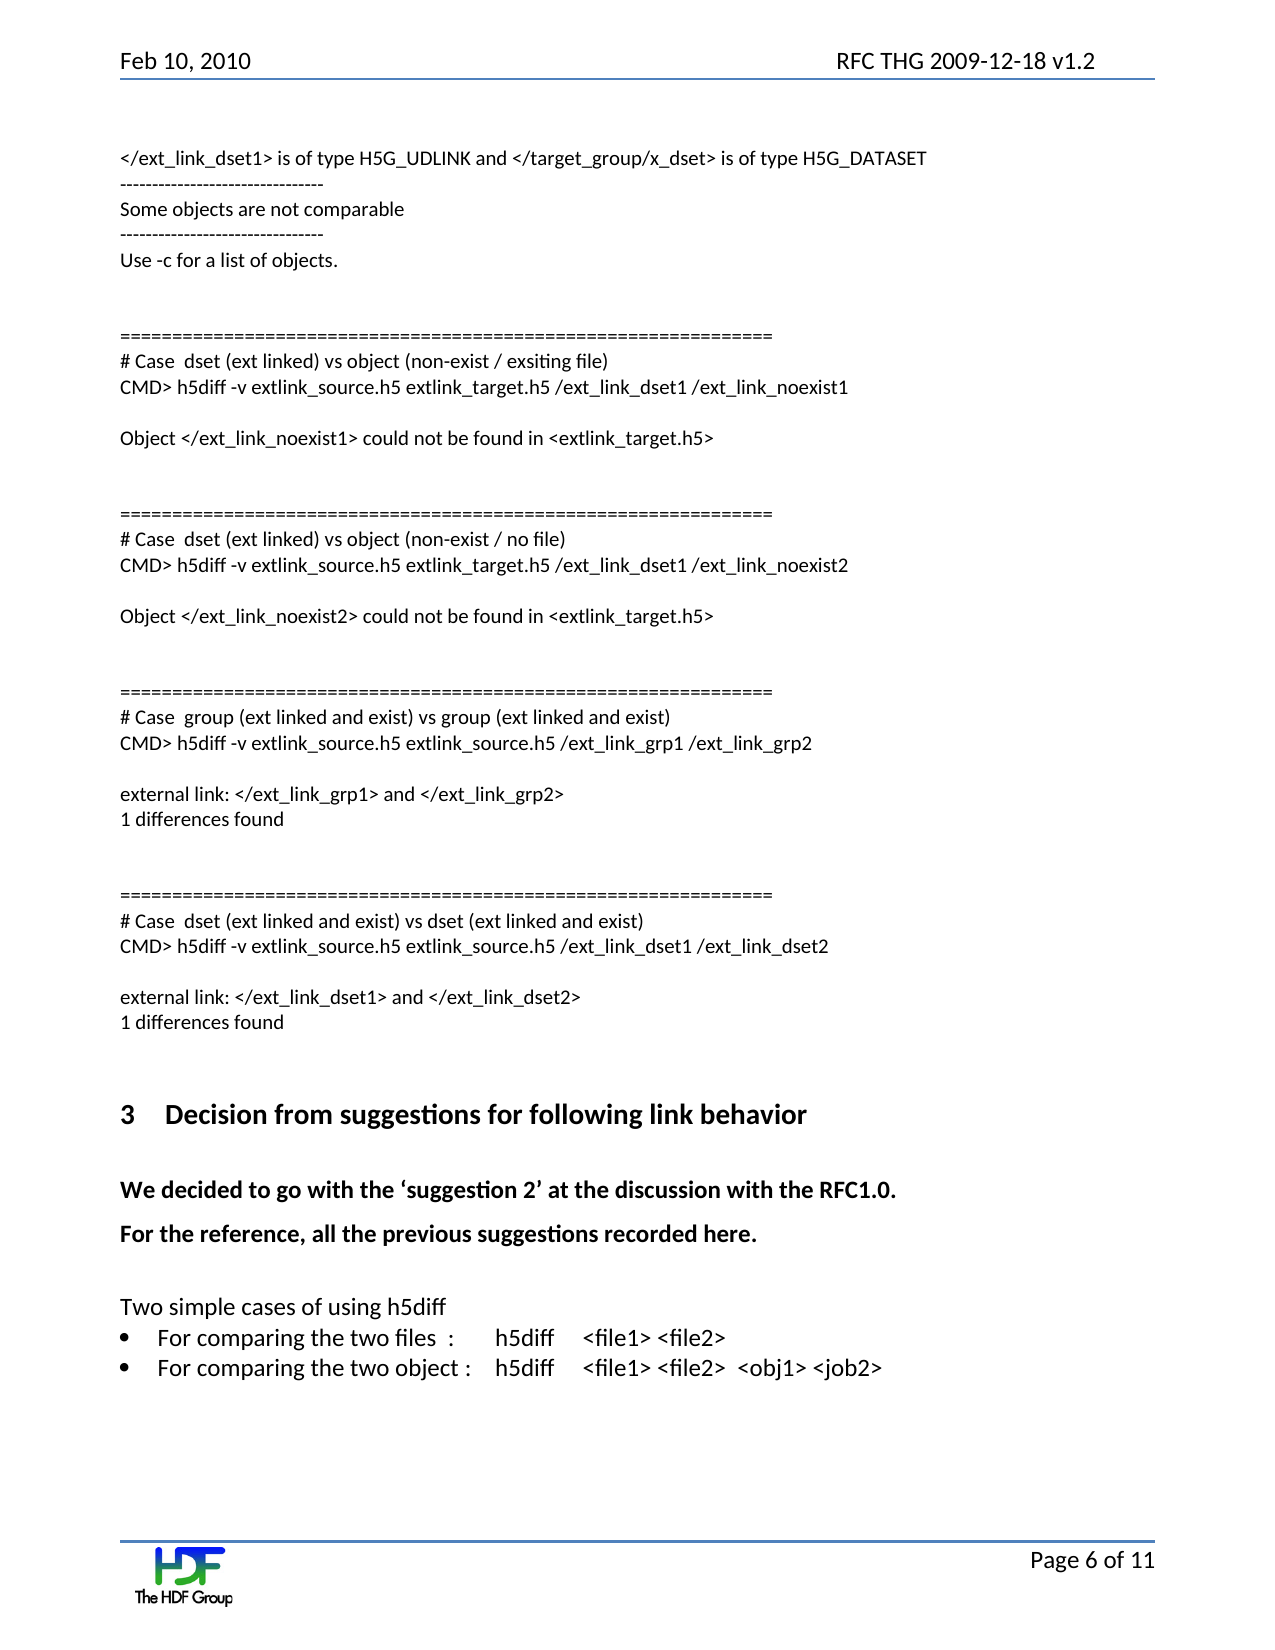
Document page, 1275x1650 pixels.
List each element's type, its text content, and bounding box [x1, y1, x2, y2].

text =============================================================== [120, 501, 1155, 527]
text CMD> h5diff -v extlink_source.h5 extlink_source.h5 /ext_link_grp1 /ext_link_grp2 [120, 730, 1155, 755]
text 1 differences found [120, 806, 1155, 832]
text external link: </ext_link_grp1> and </ext_link_grp2> [120, 781, 1155, 806]
text -------------------------------- [120, 171, 1155, 196]
text # Case dset (ext linked and exist) vs dset (ext linked and exist) [120, 908, 1155, 933]
text CMD> h5diff -v extlink_source.h5 extlink_source.h5 /ext_link_dset1 /ext_link_dset2 [120, 933, 1155, 959]
text # Case dset (ext linked) vs object (non-exist / no file) [120, 527, 1155, 552]
text -------------------------------- [120, 222, 1155, 247]
text Two simple cases of using h5diff [120, 1291, 1155, 1322]
text Some objects are not comparable [120, 196, 1155, 222]
text Object </ext_link_noexist1> could not be found in <extlink_target.h5> [120, 425, 1155, 450]
text CMD> h5diff -v extlink_source.h5 extlink_target.h5 /ext_link_dset1 /ext_link_noexist2 [120, 552, 1155, 577]
text We decided to go with the ‘suggestion 2’ at the discussion with the RFC1.0. [120, 1175, 1155, 1205]
text Object </ext_link_noexist2> could not be found in <extlink_target.h5> [120, 603, 1155, 628]
text =============================================================== [120, 882, 1155, 908]
text external link: </ext_link_dset1> and </ext_link_dset2> [120, 984, 1155, 1009]
subtitle Decision from suggestions for following link behavior [120, 1096, 1155, 1132]
list For comparing the two object : h5diff <file1> <file2> <obj1> <job2> [120, 1352, 1155, 1383]
text CMD> h5diff -v extlink_source.h5 extlink_target.h5 /ext_link_dset1 /ext_link_noexist1 [120, 374, 1155, 399]
text Use -c for a list of objects. [120, 247, 1155, 272]
text # Case dset (ext linked) vs object (non-exist / exsiting file) [120, 349, 1155, 374]
picture [135, 1547, 233, 1607]
text For the reference, all the previous suggestions recorded here. [120, 1218, 1155, 1248]
list For comparing the two files : h5diff <file1> <file2> [120, 1322, 1155, 1352]
text </ext_link_dset1> is of type H5G_UDLINK and </target_group/x_dset> is of type H5G_DATASET [120, 145, 1155, 171]
text =============================================================== [120, 323, 1155, 349]
text =============================================================== [120, 679, 1155, 704]
text # Case group (ext linked and exist) vs group (ext linked and exist) [120, 704, 1155, 730]
text 1 differences found [120, 1009, 1155, 1035]
